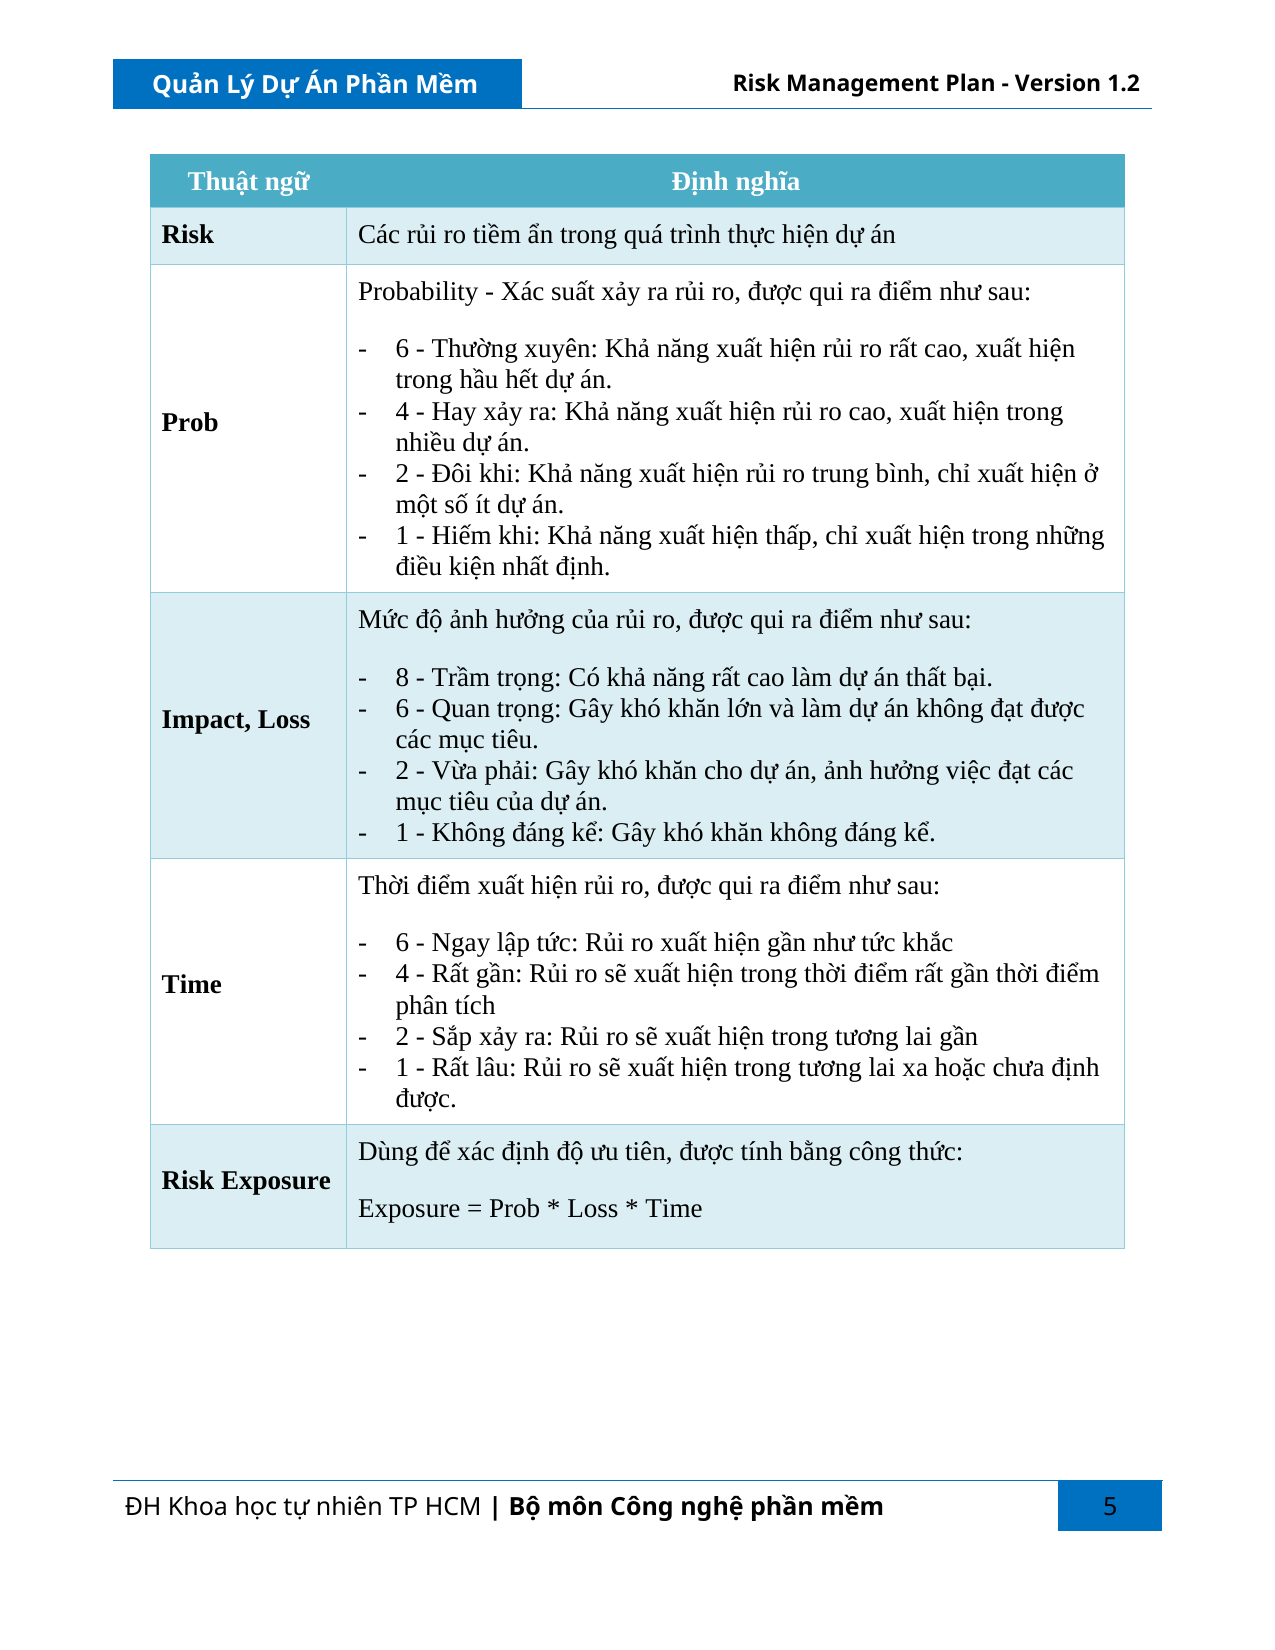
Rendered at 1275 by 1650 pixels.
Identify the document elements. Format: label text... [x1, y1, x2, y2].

table_cell Risk Exposure [151, 1125, 346, 1248]
table_cell Time [151, 859, 346, 1124]
table_cell Probability - Xác suất xảy ra rủi ro, được qui ra điểm như sau: 6 - Thường xuyên: Khả năng xuất hiện rủi ro rất cao, xuất hiện trong hầu hết dự án. 4 - Hay xảy ra: Khả năng xuất hiện rủi ro cao, xuất hiện trong nhiều dự án. 2 - Đôi khi: Khả năng xuất hiện rủi ro trung bình, chỉ xuất hiện ở một số ít dự án. 1 - Hiếm khi: Khả năng xuất hiện thấp, chỉ xuất hiện trong những điều kiện nhất định. [347, 265, 1124, 592]
table_cell Các rủi ro tiềm ẩn trong quá trình thực hiện dự án [347, 208, 1124, 264]
table_header Thuật ngữ [151, 155, 346, 207]
table_header Định nghĩa [347, 155, 1124, 207]
table_cell Risk [151, 208, 346, 264]
table_cell Dùng để xác định độ ưu tiên, được tính bằng công thức: Exposure = Prob * Loss * Time [347, 1125, 1124, 1248]
table_cell Thời điểm xuất hiện rủi ro, được qui ra điểm như sau: 6 - Ngay lập tức: Rủi ro xuất hiện gần như tức khắc 4 - Rất gần: Rủi ro sẽ xuất hiện trong thời điểm rất gần thời điểm phân tích 2 - Sắp xảy ra: Rủi ro sẽ xuất hiện trong tương lai gần 1 - Rất lâu: Rủi ro sẽ xuất hiện trong tương lai xa hoặc chưa định được. [347, 859, 1124, 1124]
table_cell Mức độ ảnh hưởng của rủi ro, được qui ra điểm như sau: 8 - Trầm trọng: Có khả năng rất cao làm dự án thất bại. 6 - Quan trọng: Gây khó khăn lớn và làm dự án không đạt được các mục tiêu. 2 - Vừa phải: Gây khó khăn cho dự án, ảnh hưởng việc đạt các mục tiêu của dự án. 1 - Không đáng kể: Gây khó khăn không đáng kể. [347, 593, 1124, 858]
table_cell Impact, Loss [151, 593, 346, 858]
table_cell Prob [151, 265, 346, 592]
